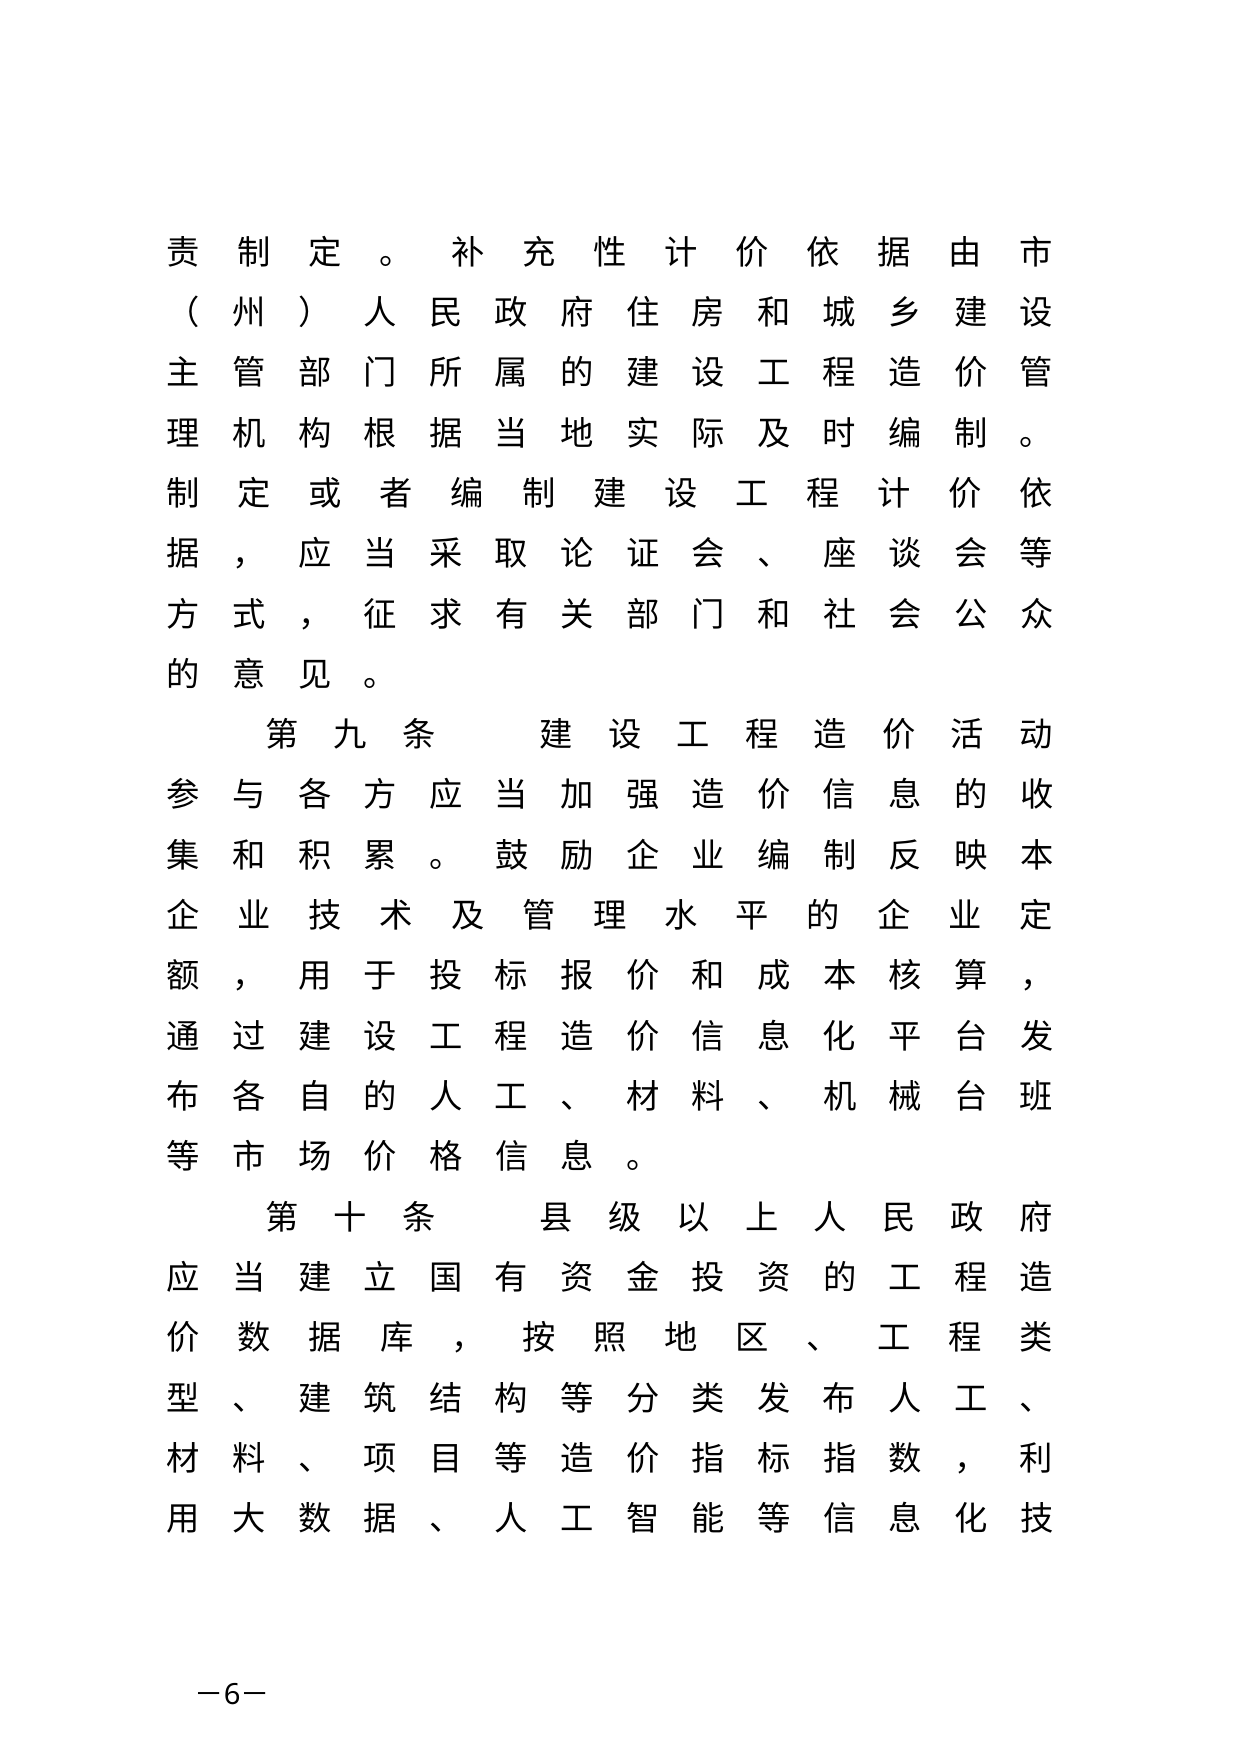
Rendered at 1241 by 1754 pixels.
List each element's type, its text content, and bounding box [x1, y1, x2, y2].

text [167, 219, 1085, 702]
text 第九条 建设工程造价活动参与各方应当加强造价信息的收集和积累。鼓励企业编制反映本企业技术及管理水平的企业定额，用于投标报价和成本核算，通过建设工程造价信息化平台发布各自的人工、材料、机械台班等市场价格信息。 [167, 702, 1085, 1184]
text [167, 1184, 1085, 1546]
